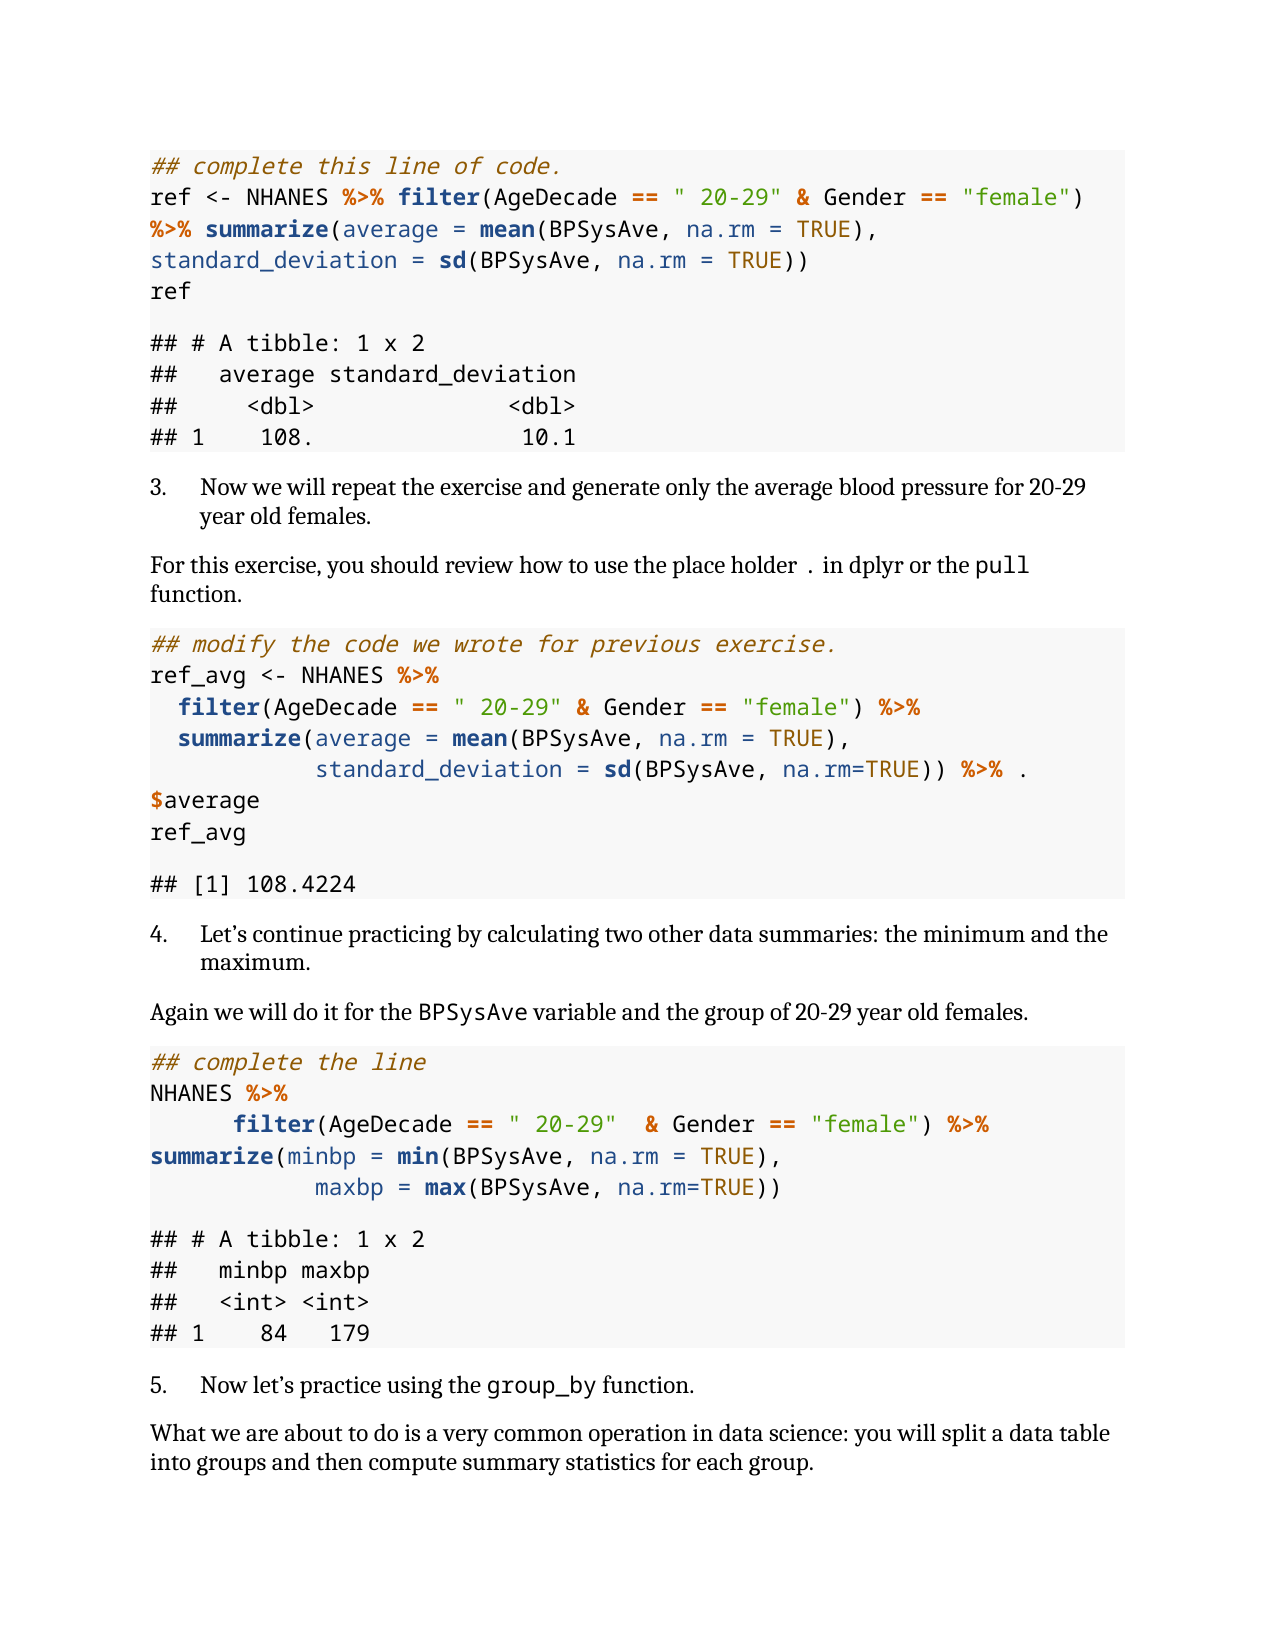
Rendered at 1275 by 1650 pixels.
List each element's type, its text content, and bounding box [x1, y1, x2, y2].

text Again we will do it for the BPSysAve variable and the group of 20-29 year old females. [150, 996, 1125, 1027]
list Now let’s practice using the group_by function. [150, 1369, 1125, 1400]
text ## # A tibble: 1 x 2 ## average standard_deviation ## <dbl> <dbl> ## 1 108. 10.1 [150, 327, 1125, 452]
text ## [1] 108.4224 [150, 867, 1125, 899]
text What we are about to do is a very common operation in data science: you will split a data table into groups and then compute summary statistics for each group. [150, 1419, 1125, 1476]
list Let’s continue practicing by calculating two other data summaries: the minimum and the maximum. [150, 919, 1125, 977]
text ## modify the code we wrote for previous exercise. ref_avg <- NHANES %>% filter(AgeDecade == " 20-29" & Gender == "female") %>% summarize(average = mean(BPSysAve, na.rm = TRUE), standard_deviation = sd(BPSysAve, na.rm=TRUE)) %>% .$average ref_avg [246, 628, 1125, 847]
text For this exercise, you should review how to use the place holder . in dplyr or the pull function. [150, 549, 1125, 609]
text ## complete the line NHANES %>% filter(AgeDecade == " 20-29" & Gender == "female") %>% summarize(minbp = min(BPSysAve, na.rm = TRUE), maxbp = max(BPSysAve, na.rm=TRUE)) [150, 1046, 1125, 1202]
text ## complete this line of code. ref <- NHANES %>% filter(AgeDecade == " 20-29" & Gender == "female") %>% summarize(average = mean(BPSysAve, na.rm = TRUE), standard_deviation = sd(BPSysAve, na.rm = TRUE)) ref [150, 150, 1125, 306]
text ## # A tibble: 1 x 2 ## minbp maxbp ## <int> <int> ## 1 84 179 [150, 1223, 1125, 1348]
list Now we will repeat the exercise and generate only the average blood pressure for 20-29 year old females. [150, 473, 1125, 530]
